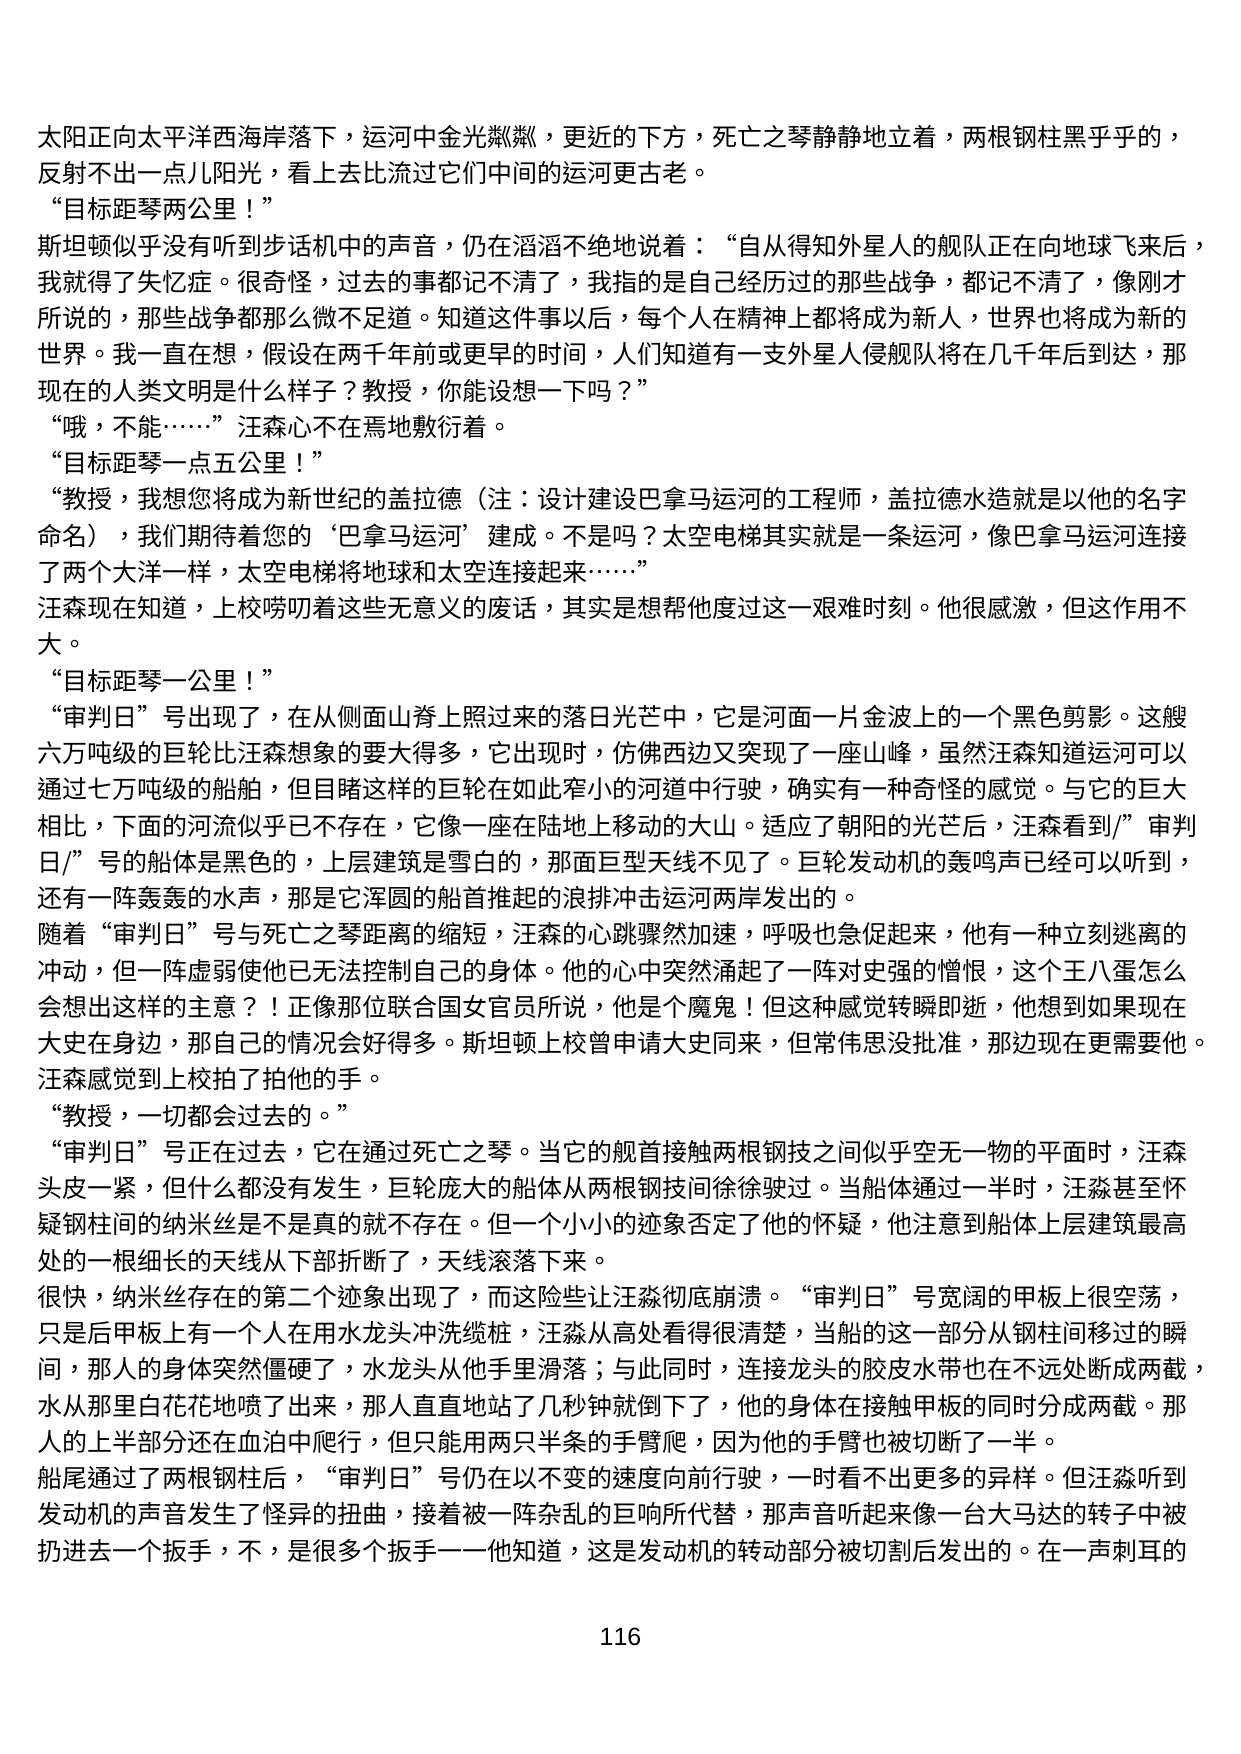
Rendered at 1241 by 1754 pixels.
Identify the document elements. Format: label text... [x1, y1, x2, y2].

text “目标距琴两公里！” [37, 190, 1203, 226]
text 很快，纳米丝存在的第二个迹象出现了，而这险些让汪淼彻底崩溃。“审判日”号宽阔的甲板上很空荡，只是后甲板上有一个人在用水龙头冲洗缆桩，汪淼从高处看得很清楚，当船的这一部分从钢柱间移过的瞬间，那人的身体突然僵硬了，水龙头从他手里滑落；与此同时，连接龙头的胶皮水带也在不远处断成两截，水从那里白花花地喷了出来，那人直直地站了几秒钟就倒下了，他的身体在接触甲板的同时分成两截。那人的上半部分还在血泊中爬行，但只能用两只半条的手臂爬，因为他的手臂也被切断了一半。 [37, 1277, 1203, 1459]
text “审判日”号出现了，在从侧面山脊上照过来的落日光芒中，它是河面一片金波上的一个黑色剪影。这艘六万吨级的巨轮比汪森想象的要大得多，它出现时，仿佛西边又突现了一座山峰，虽然汪森知道运河可以通过七万吨级的船舶，但目睹这样的巨轮在如此窄小的河道中行驶，确实有一种奇怪的感觉。与它的巨大相比，下面的河流似乎已不存在，它像一座在陆地上移动的大山。适应了朝阳的光芒后，汪森看到/”审判日/”号的船体是黑色的，上层建筑是雪白的，那面巨型天线不见了。巨轮发动机的轰鸣声已经可以听到，还有一阵轰轰的水声，那是它浑圆的船首推起的浪排冲击运河两岸发出的。 [37, 697, 1203, 915]
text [37, 117, 1203, 190]
text “审判日”号正在过去，它在通过死亡之琴。当它的舰首接触两根钢技之间似乎空无一物的平面时，汪森头皮一紧，但什么都没有发生，巨轮庞大的船体从两根钢技间徐徐驶过。当船体通过一半时，汪淼甚至怀疑钢柱间的纳米丝是不是真的就不存在。但一个小小的迹象否定了他的怀疑，他注意到船体上层建筑最高处的一根细长的天线从下部折断了，天线滚落下来。 [37, 1132, 1203, 1277]
text 斯坦顿似乎没有听到步话机中的声音，仍在滔滔不绝地说着：“自从得知外星人的舰队正在向地球飞来后，我就得了失忆症。很奇怪，过去的事都记不清了，我指的是自己经历过的那些战争，都记不清了，像刚才所说的，那些战争都那么微不足道。知道这件事以后，每个人在精神上都将成为新人，世界也将成为新的世界。我一直在想，假设在两千年前或更早的时间，人们知道有一支外星人侵舰队将在几千年后到达，那现在的人类文明是什么样子？教授，你能设想一下吗？” [37, 226, 1203, 407]
text “目标距琴一点五公里！” [37, 444, 1203, 480]
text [37, 1459, 1203, 1567]
text “教授，我想您将成为新世纪的盖拉德（注：设计建设巴拿马运河的工程师，盖拉德水造就是以他的名字命名），我们期待着您的‘巴拿马运河’建成。不是吗？太空电梯其实就是一条运河，像巴拿马运河连接了两个大洋一样，太空电梯将地球和太空连接起来……” [37, 480, 1203, 589]
text 随着“审判日”号与死亡之琴距离的缩短，汪森的心跳骤然加速，呼吸也急促起来，他有一种立刻逃离的冲动，但一阵虚弱使他已无法控制自己的身体。他的心中突然涌起了一阵对史强的憎恨，这个王八蛋怎么会想出这样的主意？！正像那位联合国女官员所说，他是个魔鬼！但这种感觉转瞬即逝，他想到如果现在大史在身边，那自己的情况会好得多。斯坦顿上校曾申请大史同来，但常伟思没批准，那边现在更需要他。汪森感觉到上校拍了拍他的手。 [37, 915, 1203, 1096]
text “教授，一切都会过去的。” [37, 1096, 1203, 1132]
text “哦，不能……”汪森心不在焉地敷衍着。 [37, 407, 1203, 444]
text “目标距琴一公里！” [37, 661, 1203, 697]
text 汪森现在知道，上校唠叨着这些无意义的废话，其实是想帮他度过这一艰难时刻。他很感激，但这作用不大。 [37, 589, 1203, 661]
